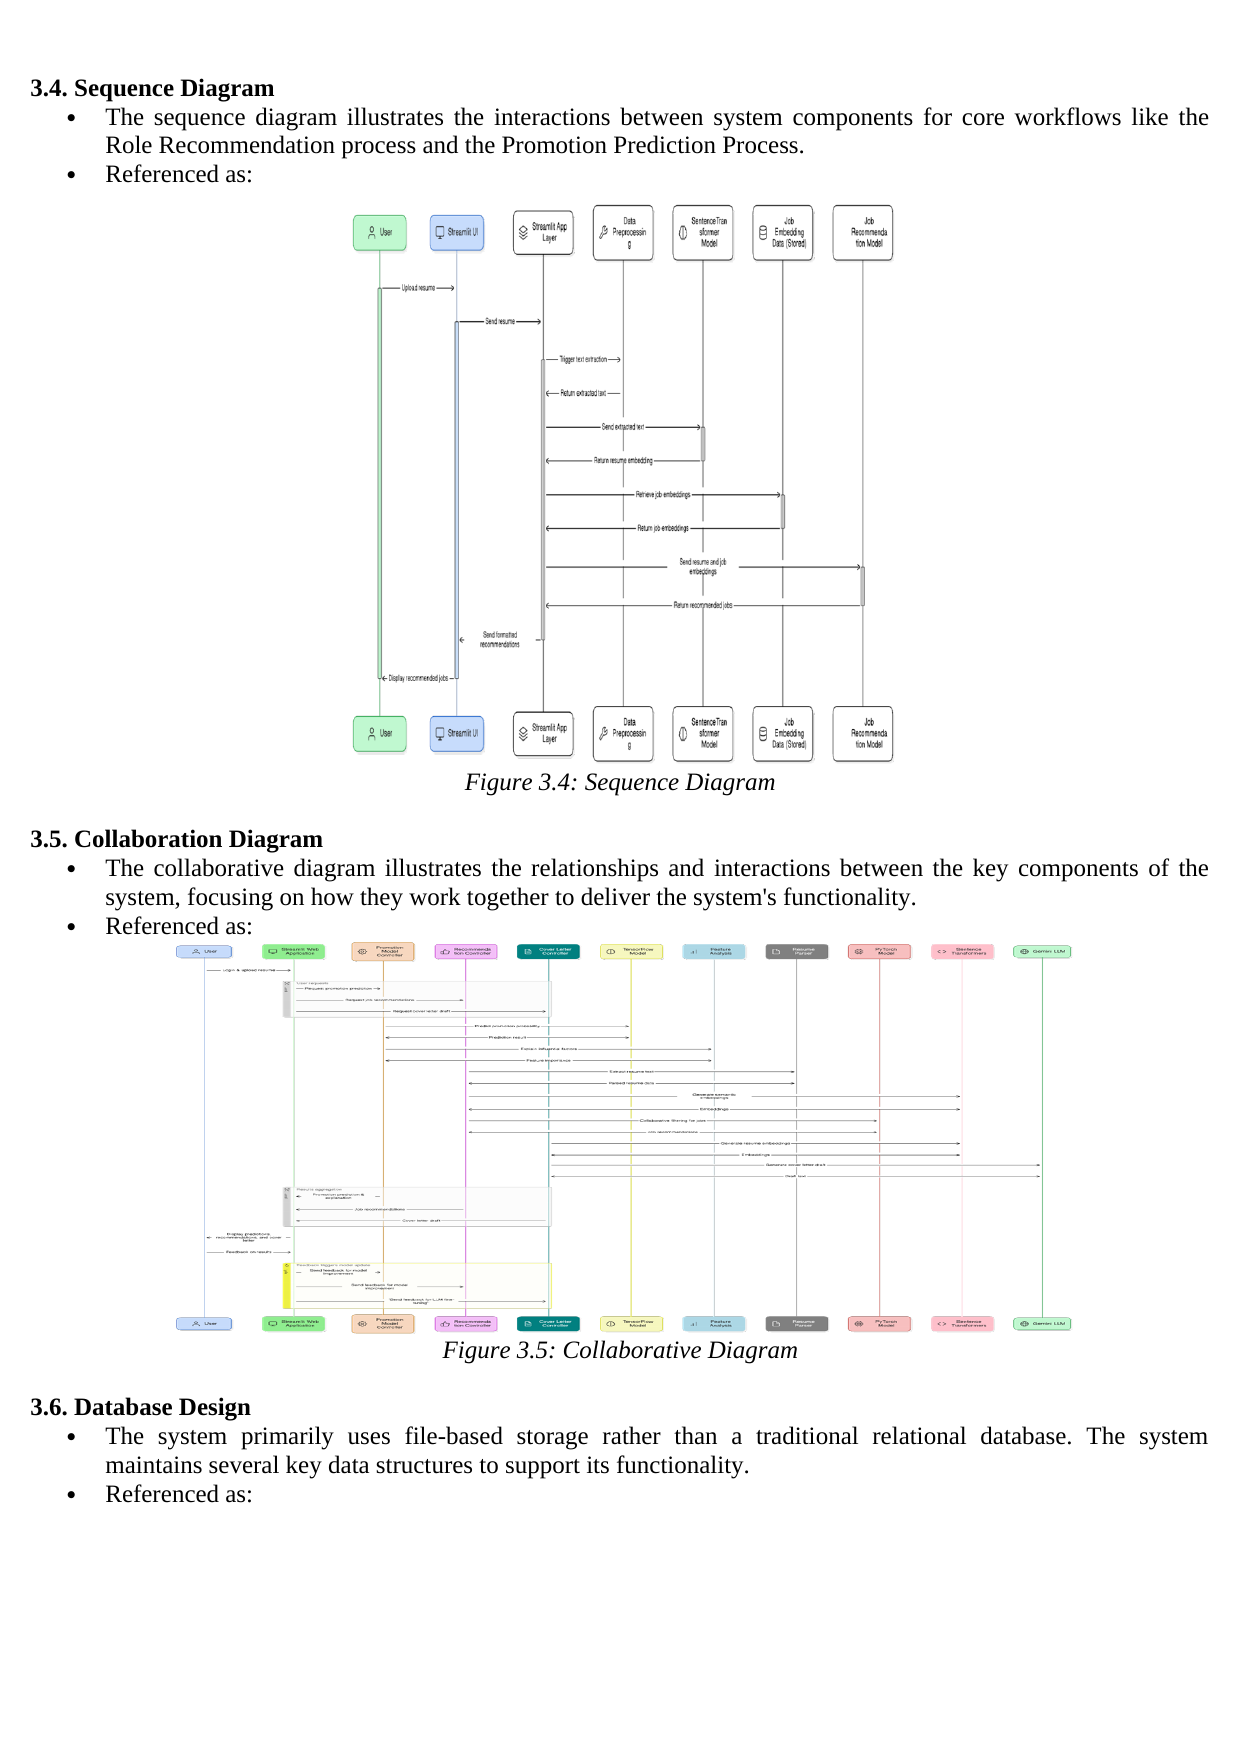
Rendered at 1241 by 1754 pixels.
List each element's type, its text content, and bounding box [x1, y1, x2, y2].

list The sequence diagram illustrates the interactions between system components for core workflows like the Role Recommendation process and the Promotion Prediction Process. [68, 102, 1210, 159]
text Figure 3.5: Collaborative Diagram [30, 1335, 1210, 1364]
text 3.5. Collaboration Diagram [30, 824, 1210, 853]
list Referenced as: [68, 1479, 1210, 1507]
picture [167, 939, 1074, 1335]
list The system primarily uses file-based storage rather than a traditional relational database. The system maintains several key data structures to support its functionality. [68, 1421, 1210, 1479]
text Figure 3.4: Sequence Diagram [30, 767, 1210, 796]
list The collaborative diagram illustrates the relationships and interactions between the key components of the system, focusing on how they work together to deliver the system's functionality. [68, 853, 1210, 911]
picture [344, 188, 896, 767]
text 3.6. Database Design [30, 1392, 1210, 1421]
list Referenced as: [68, 159, 1210, 188]
text 3.4. Sequence Diagram [30, 73, 1210, 102]
list Referenced as: [68, 911, 1210, 939]
